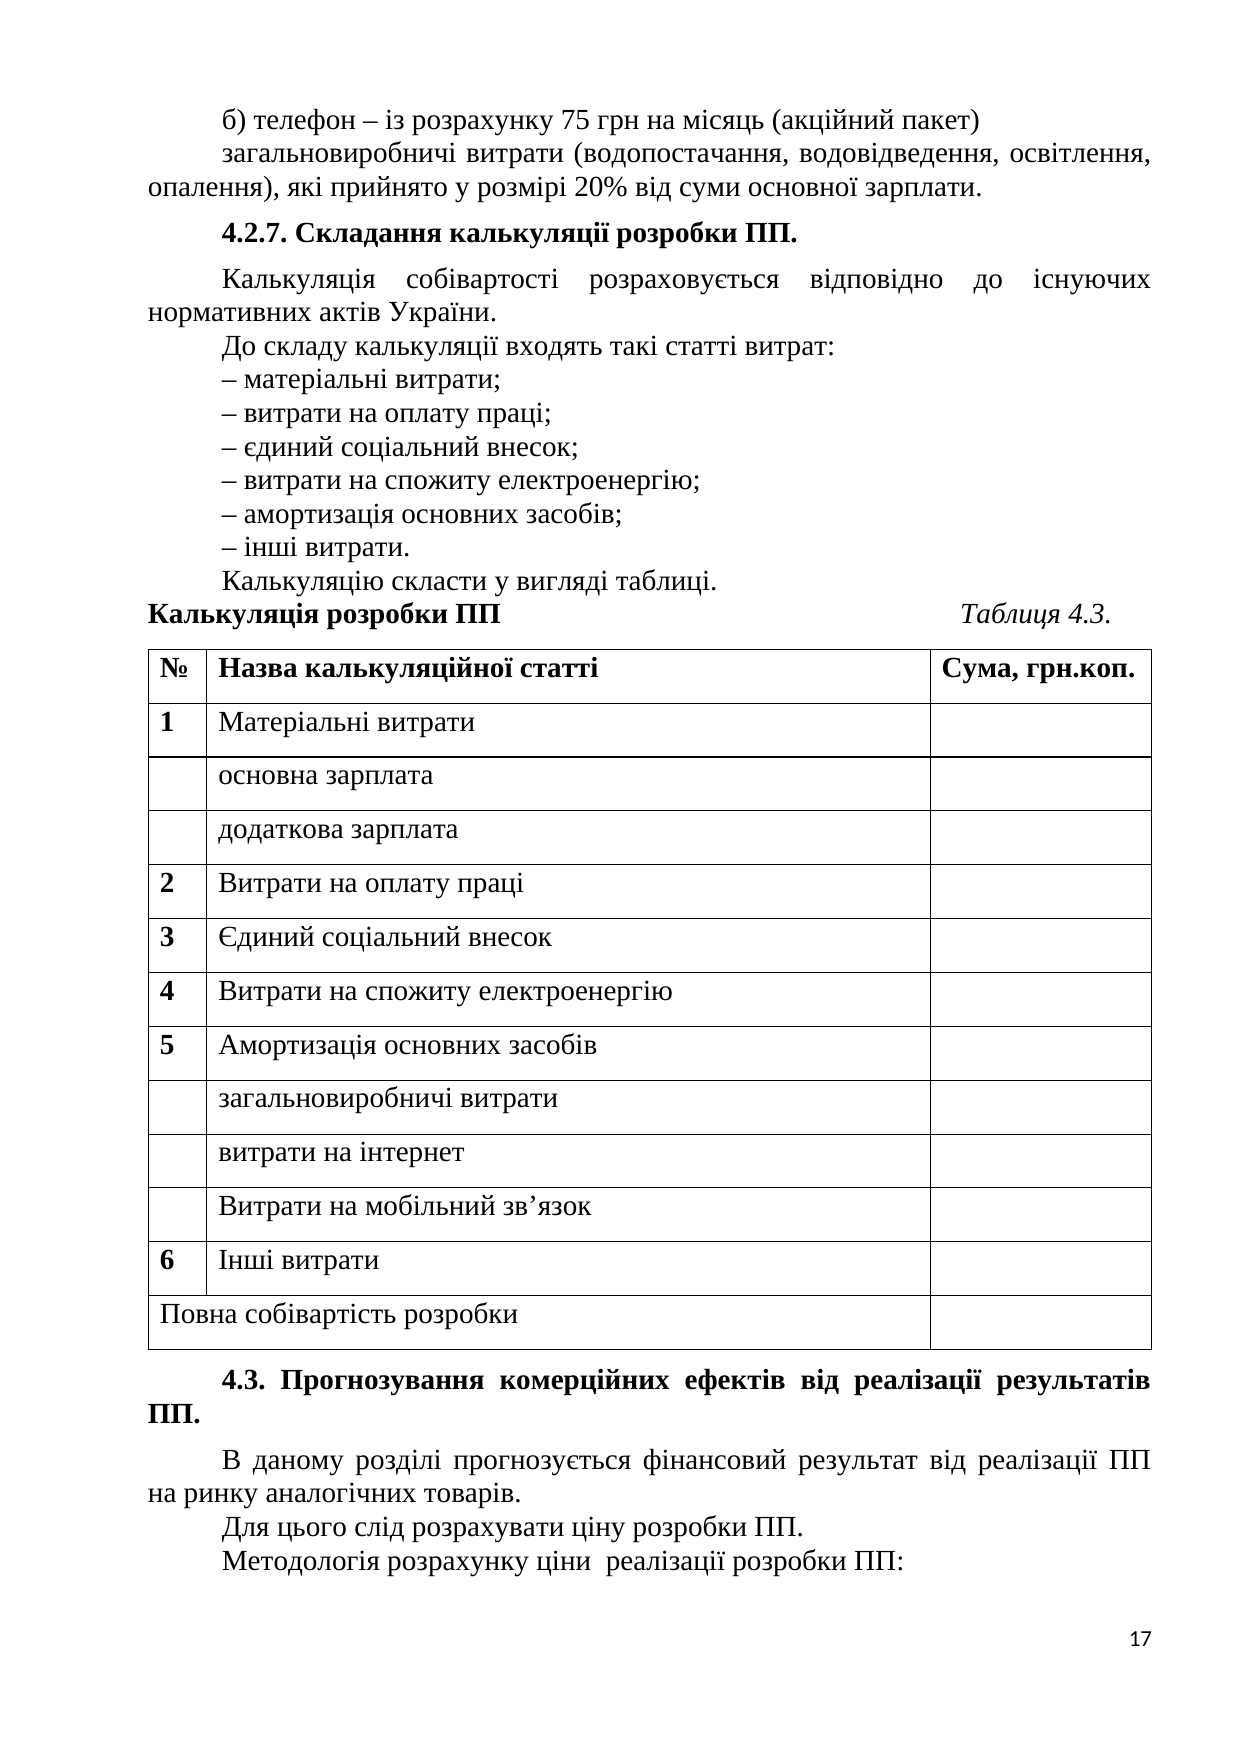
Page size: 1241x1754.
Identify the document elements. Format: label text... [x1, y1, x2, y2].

table_cell загальновиробничі витрати [207, 1081, 930, 1133]
table_cell Витрати на оплату праці [207, 865, 930, 918]
table_cell додаткова зарплата [207, 811, 930, 864]
text – амортизація основних засобів; [148, 496, 1152, 529]
table_cell [931, 973, 1151, 1026]
text загальновиробничі витрати (водопостачання, водовідведення, освітлення, опалення), які прийнято у розмірі 20% від суми основної зарплати. [148, 135, 1152, 202]
text – витрати на оплату праці; [148, 395, 1152, 429]
table_header № [149, 650, 206, 703]
table_cell [931, 1242, 1151, 1295]
table_cell [931, 1188, 1151, 1241]
table_cell [931, 758, 1151, 810]
text Калькуляція розробки ПП Таблиця 4.3. [148, 596, 1152, 630]
table_header Сума, грн.коп. [931, 650, 1151, 703]
table_cell [931, 704, 1151, 756]
text б) телефон – із розрахунку 75 грн на місяць (акційний пакет) [148, 102, 1152, 135]
table_cell Амортизація основних засобів [207, 1027, 930, 1079]
table_cell 4 [149, 973, 206, 1026]
table_cell основна зарплата [207, 758, 930, 810]
table_cell Єдиний соціальний внесок [207, 919, 930, 972]
text Для цього слід розрахувати ціну розробки ПП. [148, 1509, 1152, 1543]
table_cell [931, 919, 1151, 972]
text До складу калькуляції входять такі статті витрат: [148, 328, 1152, 362]
table_cell Інші витрати [207, 1242, 930, 1295]
table_cell [931, 1135, 1151, 1187]
table_cell 6 [149, 1242, 206, 1295]
table_cell Витрати на мобільний зв’язок [207, 1188, 930, 1241]
table_cell [931, 865, 1151, 918]
table_cell [149, 758, 206, 810]
table_header Назва калькуляційної статті [207, 650, 930, 703]
table_cell 5 [149, 1027, 206, 1079]
table_cell [149, 811, 206, 864]
table_cell [931, 1081, 1151, 1133]
table_cell [149, 1081, 206, 1133]
table_cell витрати на інтернет [207, 1135, 930, 1187]
text 4.2.7. Складання калькуляції розробки ПП. [148, 215, 1152, 248]
text Методологія розрахунку ціни реалізації розробки ПП: [148, 1543, 1152, 1576]
table_cell 2 [149, 865, 206, 918]
text – матеріальні витрати; [148, 362, 1152, 395]
table_cell [931, 1027, 1151, 1079]
table_cell Повна собівартість розробки [149, 1296, 930, 1349]
text Калькуляція собівартості розраховується відповідно до існуючих нормативних актів України. [148, 261, 1152, 328]
table_cell Витрати на спожиту електроенергію [207, 973, 930, 1026]
text 4.3. Прогнозування комерційних ефектів від реалізації результатів ПП. [148, 1362, 1152, 1429]
text – єдиний соціальний внесок; [148, 429, 1152, 462]
text – інші витрати. [148, 529, 1152, 563]
text В даному розділі прогнозується фінансовий результат від реалізації ПП на ринку аналогічних товарів. [148, 1442, 1152, 1509]
table_cell 1 [149, 704, 206, 756]
table_cell [931, 811, 1151, 864]
table_cell Матеріальні витрати [207, 704, 930, 756]
text Калькуляцію скласти у вигляді таблиці. [148, 563, 1152, 596]
table_cell [149, 1188, 206, 1241]
table_cell [149, 1135, 206, 1187]
table_cell 3 [149, 919, 206, 972]
text – витрати на спожиту електроенергію; [148, 462, 1152, 496]
table_cell [931, 1296, 1151, 1349]
